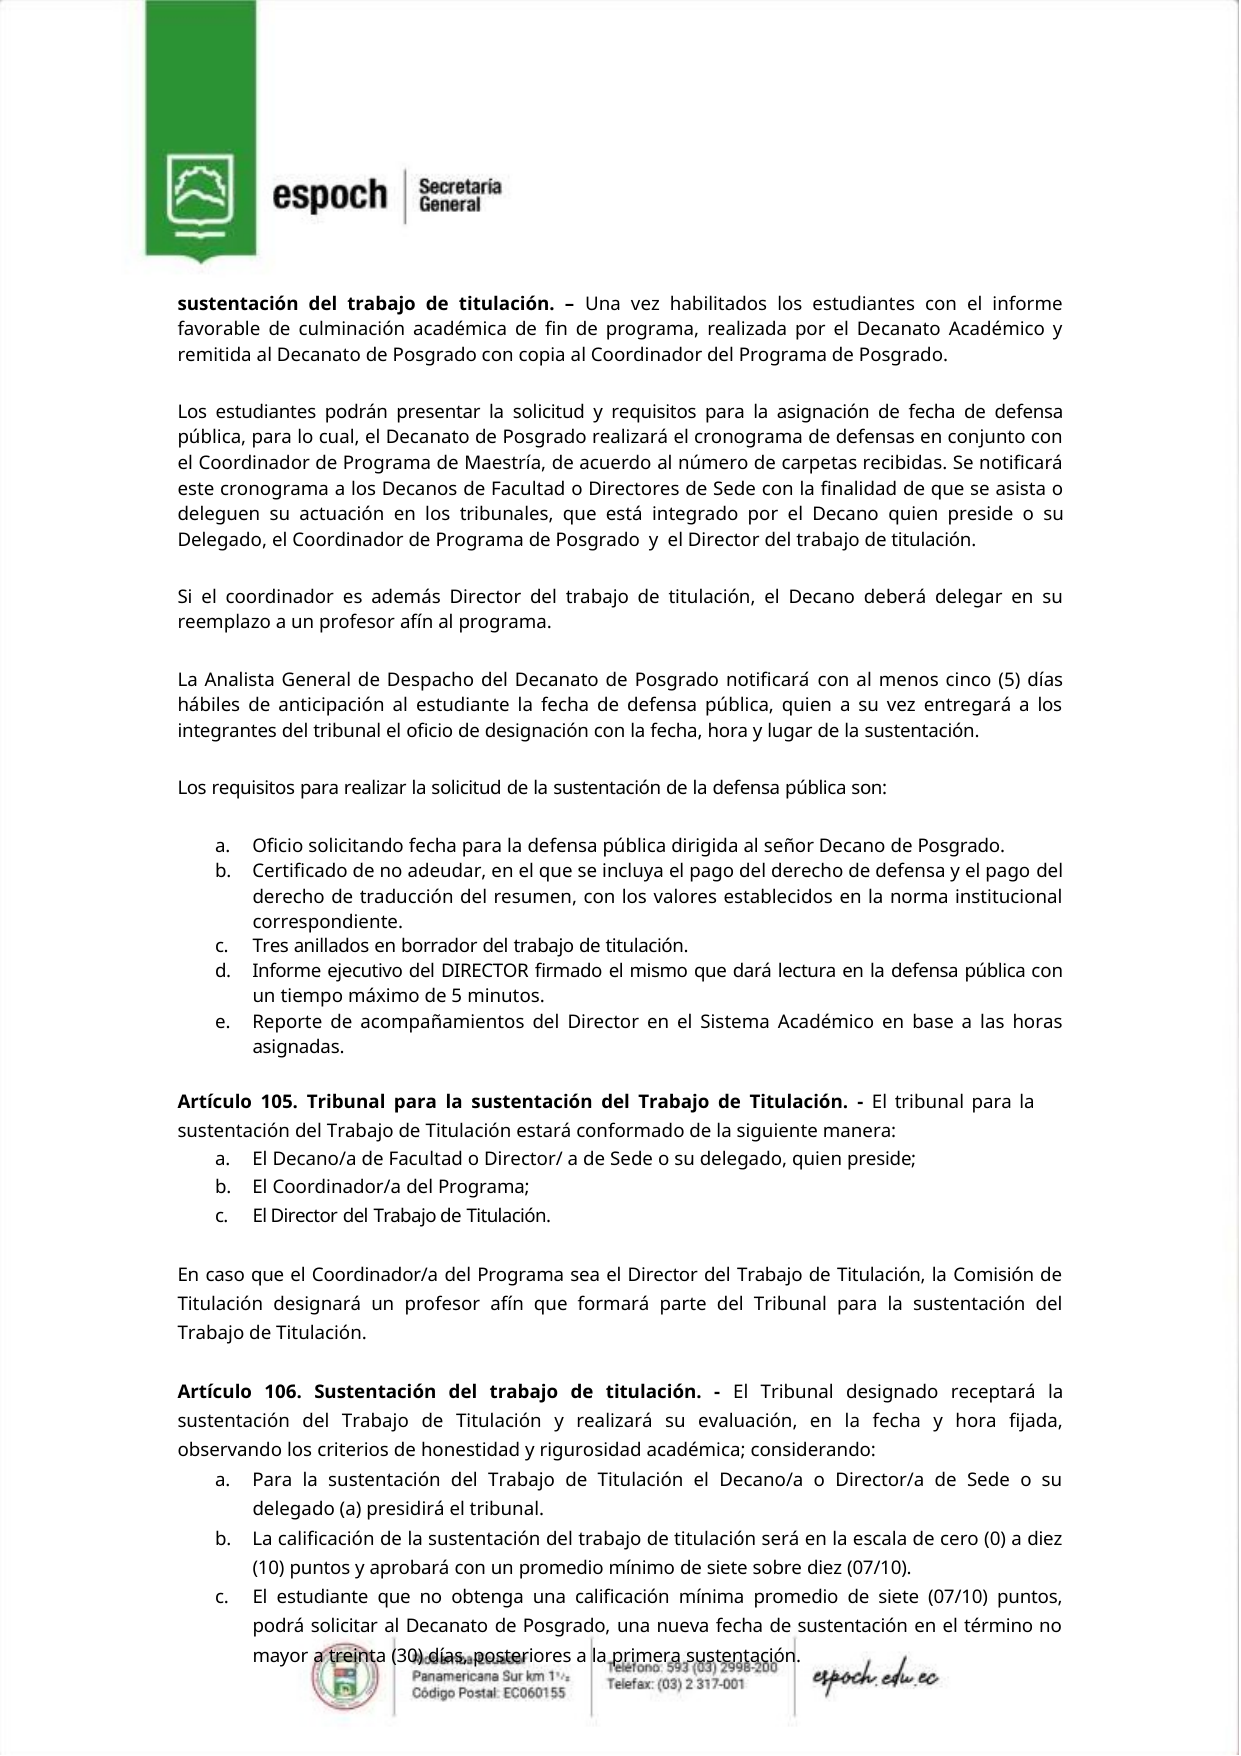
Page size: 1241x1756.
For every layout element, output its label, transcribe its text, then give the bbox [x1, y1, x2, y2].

text Si el coordinador es además Director del trabajo de titulación, el Decano deberá delegar en su reemplazo a un profesor afín al programa. [177, 583, 1063, 634]
list El Decano/a de Facultad o Director/ a de Sede o su delegado, quien preside; [215, 1147, 1107, 1170]
picture [0, 0, 1239, 1755]
list El Director del Trabajo de Titulación. [215, 1203, 1107, 1228]
list Tres anillados en borrador del trabajo de titulación. [215, 934, 1107, 957]
text sustentación del trabajo de titulación. – Una vez habilitados los estudiantes con el informe favorable de culminación académica de fin de programa, realizada por el Decanato Académico y remitida al Decanato de Posgrado con copia al Coordinador del Programa de Posgrado. [177, 290, 1063, 367]
list Certificado de no adeudar, en el que se incluya el pago del derecho de defensa y el pago del derecho de traducción del resumen, con los valores establecidos en la norma institucional correspondiente. [215, 858, 1063, 934]
text Los estudiantes podrán presentar la solicitud y requisitos para la asignación de fecha de defensa pública, para lo cual, el Decanato de Posgrado realizará el cronograma de defensas en conjunto con el Coordinador de Programa de Maestría, de acuerdo al número de carpetas recibidas. Se notificará este cronograma a los Decanos de Facultad o Directores de Sede con la finalidad de que se asista o deleguen su actuación en los tribunales, que está integrado por el Decano quien preside o su Delegado, el Coordinador de Programa de Posgrado y el Director del trabajo de titulación. [177, 398, 1064, 551]
text Artículo 105. Tribunal para la sustentación del Trabajo de Titulación. - El tribunal para la sustentación del Trabajo de Titulación estará conformado de la siguiente manera: [177, 1088, 1081, 1143]
text En caso que el Coordinador/a del Programa sea el Director del Trabajo de Titulación, la Comisión de Titulación designará un profesor afín que formará parte del Tribunal para la sustentación del Trabajo de Titulación. [177, 1261, 1063, 1345]
list Para la sustentación del Trabajo de Titulación el Decano/a o Director/a de Sede o su delegado (a) presidirá el tribunal. [215, 1466, 1063, 1521]
list El estudiante que no obtenga una calificación mínima promedio de siete (07/10) puntos, podrá solicitar al Decanato de Posgrado, una nueva fecha de sustentación en el término no mayor a treinta (30) días, posteriores a la primera sustentación. [215, 1583, 1063, 1668]
list Informe ejecutivo del DIRECTOR firmado el mismo que dará lectura en la defensa pública con un tiempo máximo de 5 minutos. [215, 957, 1063, 1008]
list La calificación de la sustentación del trabajo de titulación será en la escala de cero (0) a diez (10) puntos y aprobará con un promedio mínimo de siete sobre diez (07/10). [215, 1525, 1063, 1580]
text La Analista General de Despacho del Decanato de Posgrado notificará con al menos cinco (5) días hábiles de anticipación al estudiante la fecha de defensa pública, quien a su vez entregará a los integrantes del tribunal el oficio de designación con la fecha, hora y lugar de la sustentación. [177, 666, 1064, 743]
text Los requisitos para realizar la solicitud de la sustentación de la defensa pública son: [177, 774, 1107, 800]
list Reporte de acompañamientos del Director en el Sistema Académico en base a las horas asignadas. [215, 1008, 1063, 1059]
list El Coordinador/a del Programa; [215, 1173, 1107, 1199]
list Oficio solicitando fecha para la defensa pública dirigida al señor Decano de Posgrado. [215, 832, 1107, 857]
text Artículo 106. Sustentación del trabajo de titulación. - El Tribunal designado receptará la sustentación del Trabajo de Titulación y realizará su evaluación, en la fecha y hora fijada, observando los criterios de honestidad y rigurosidad académica; considerando: [177, 1378, 1063, 1462]
